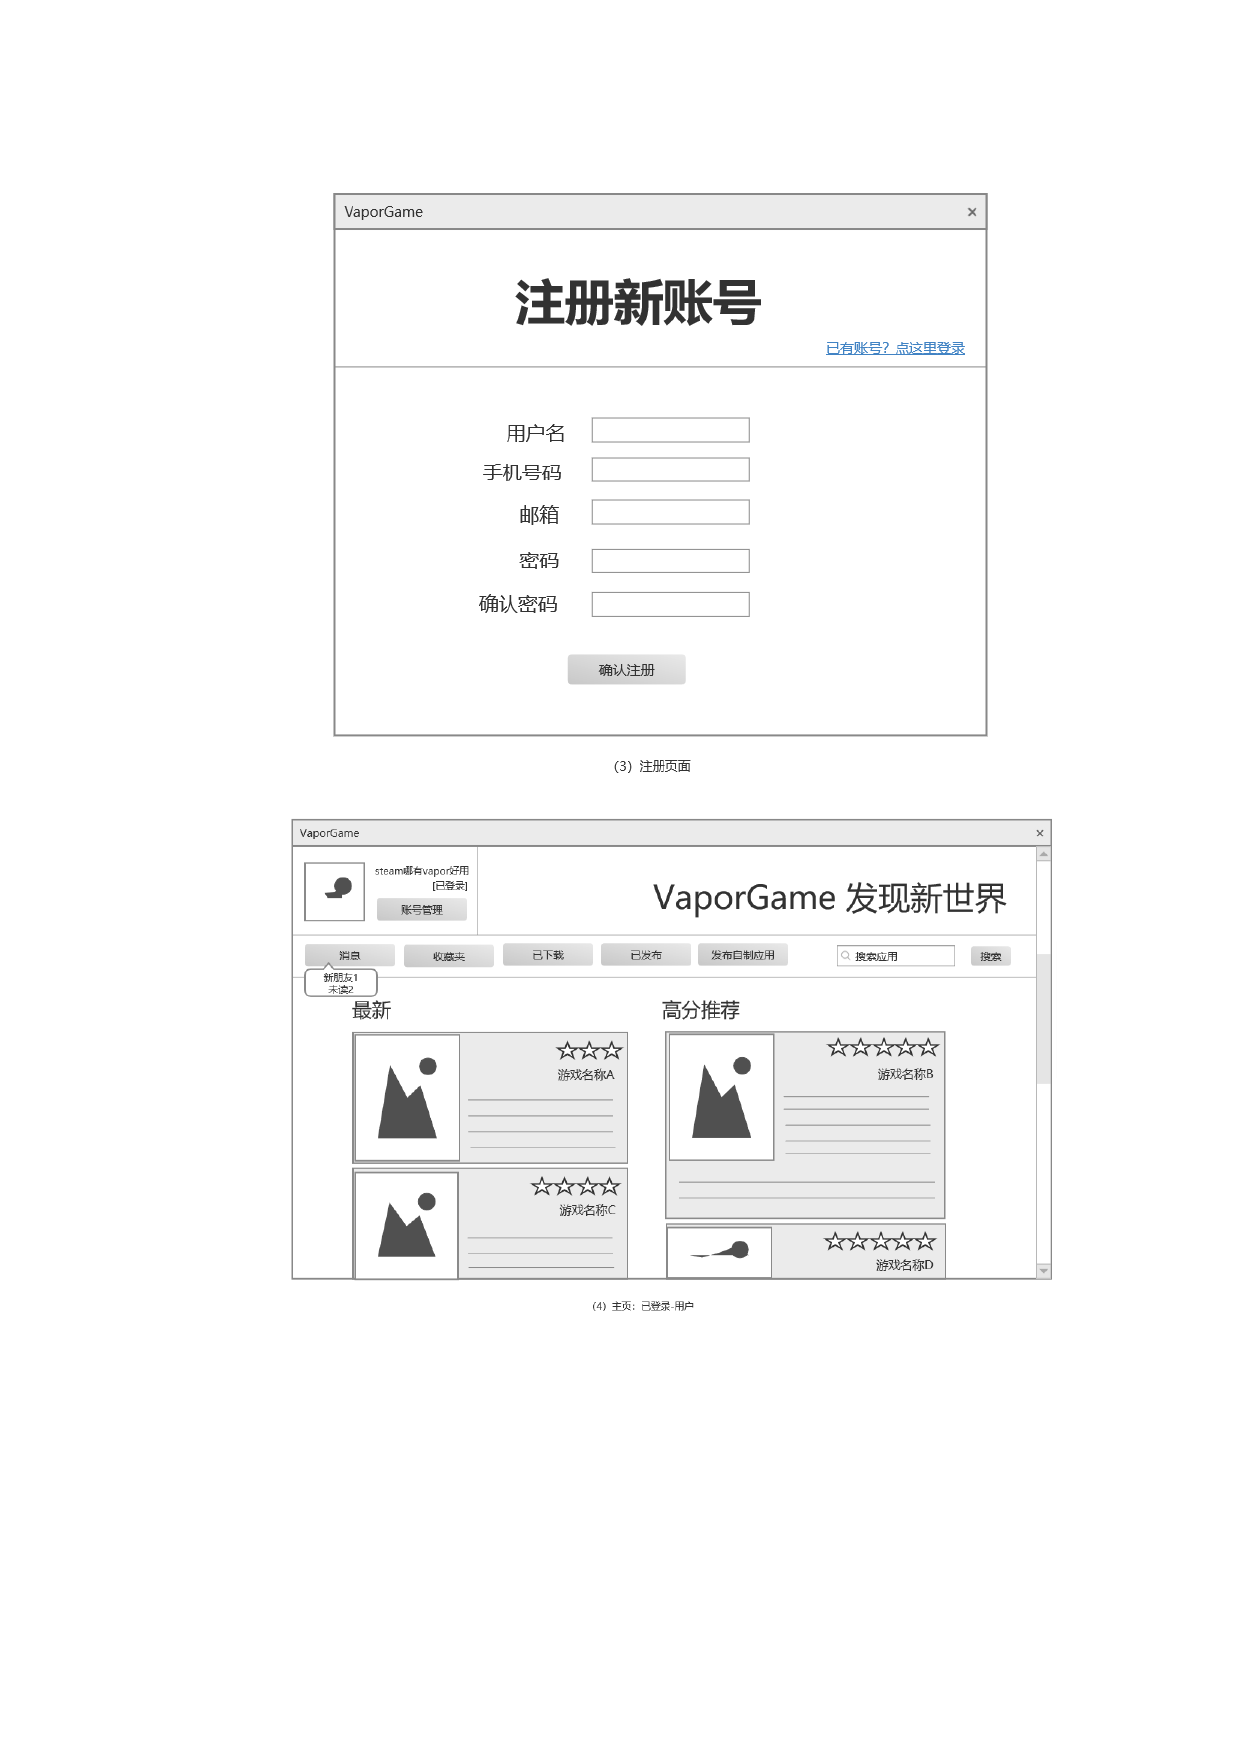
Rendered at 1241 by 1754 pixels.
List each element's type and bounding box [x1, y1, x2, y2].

picture [270, 809, 1057, 1317]
picture [275, 163, 1053, 792]
